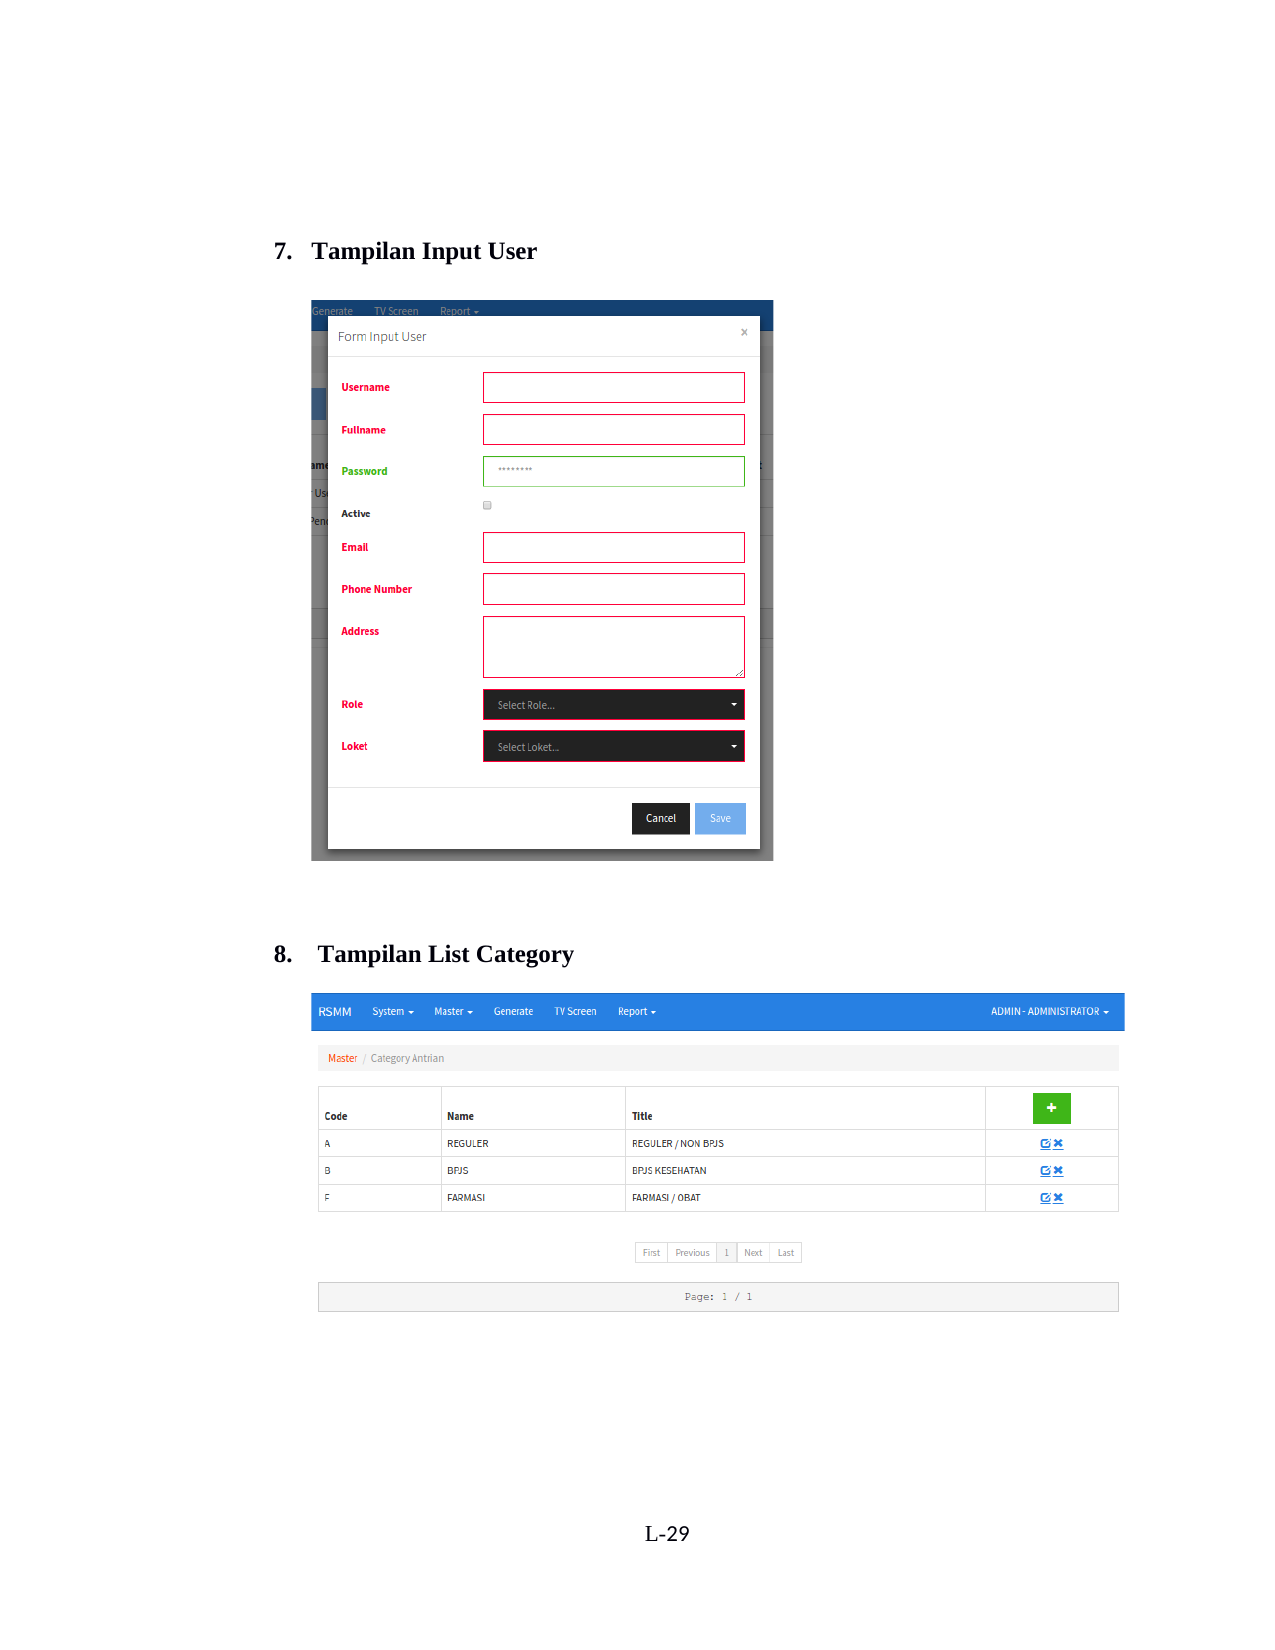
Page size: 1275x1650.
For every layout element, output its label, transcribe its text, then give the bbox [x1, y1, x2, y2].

list Tampilan List Category [274, 939, 1098, 968]
picture [311, 993, 1125, 1319]
picture [311, 300, 774, 861]
list Tampilan Input User [274, 236, 1098, 265]
